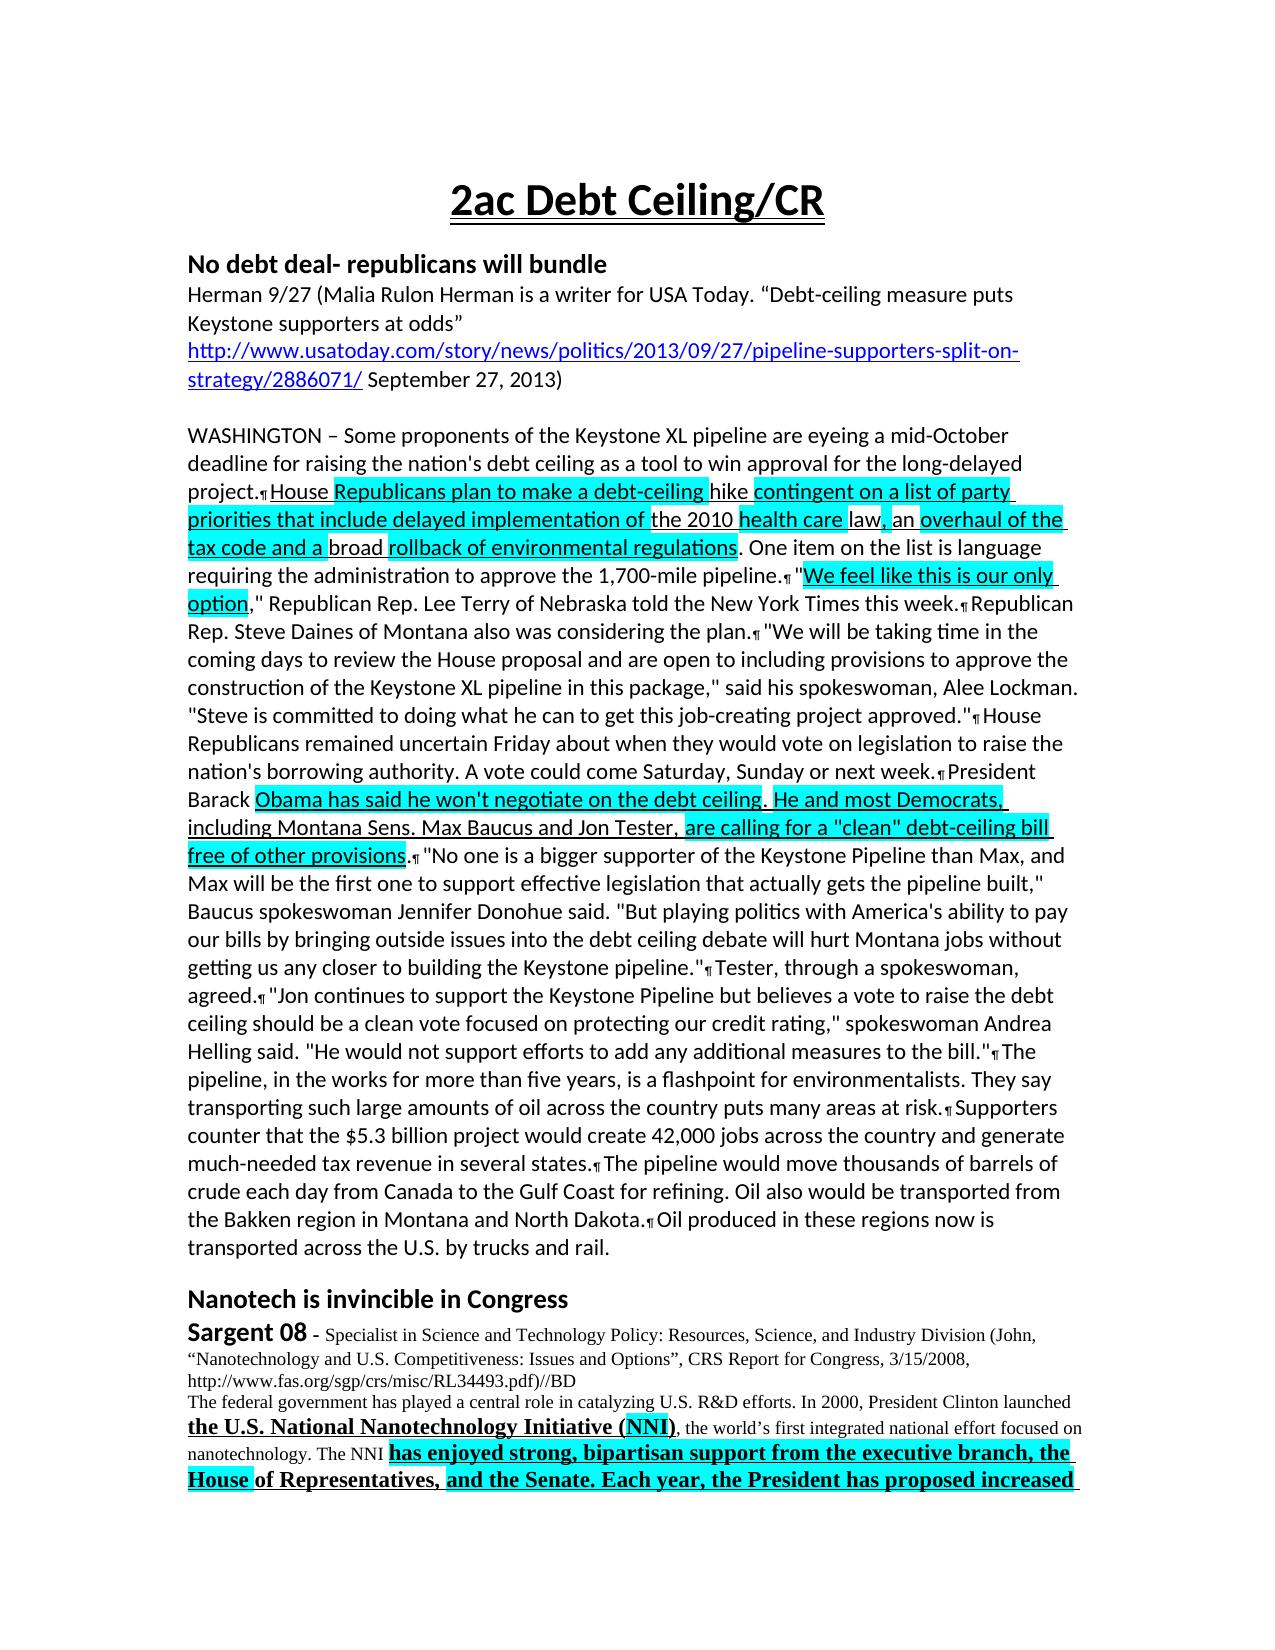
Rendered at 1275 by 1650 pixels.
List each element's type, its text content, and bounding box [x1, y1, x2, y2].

text WASHINGTON – Some proponents of the Keystone XL pipeline are eyeing a mid-October deadline for raising the nation's debt ceiling as a tool to win approval for the long-delayed project.¶ House Republicans plan to make a debt-ceiling hike contingent on a list of party priorities that include delayed implementation of the 2010 health care law, an overhaul of the tax code and a broad rollback of environmental regulations. One item on the list is language requiring the administration to approve the 1,700-mile pipeline.¶ "We feel like this is our only option," Republican Rep. Lee Terry of Nebraska told the New York Times this week.¶ Republican Rep. Steve Daines of Montana also was considering the plan.¶ "We will be taking time in the coming days to review the House proposal and are open to including provisions to approve the construction of the Keystone XL pipeline in this package," said his spokeswoman, Alee Lockman. "Steve is committed to doing what he can to get this job-creating project approved."¶ House Republicans remained uncertain Friday about when they would vote on legislation to raise the nation's borrowing authority. A vote could come Saturday, Sunday or next week.¶ President Barack Obama has said he won't negotiate on the debt ceiling. He and most Democrats, including Montana Sens. Max Baucus and Jon Tester, are calling for a "clean" debt-ceiling bill free of other provisions.¶ "No one is a bigger supporter of the Keystone Pipeline than Max, and Max will be the first one to support effective legislation that actually gets the pipeline built," Baucus spokeswoman Jennifer Donohue said. "But playing politics with America's ability to pay our bills by bringing outside issues into the debt ceiling debate will hurt Montana jobs without getting us any closer to building the Keystone pipeline."¶ Tester, through a spokeswoman, agreed.¶ "Jon continues to support the Keystone Pipeline but believes a vote to raise the debt ceiling should be a clean vote focused on protecting our credit rating," spokeswoman Andrea Helling said. "He would not support efforts to add any additional measures to the bill."¶ The pipeline, in the works for more than five years, is a flashpoint for environmentalists. They say transporting such large amounts of oil across the country puts many areas at risk.¶ Supporters counter that the $5.3 billion project would create 42,000 jobs across the country and generate much-needed tax revenue in several states.¶ The pipeline would move thousands of barrels of crude each day from Canada to the Gulf Coast for refining. Oil also would be transported from the Bakken region in Montana and North Dakota.¶ Oil produced in these regions now is transported across the U.S. by trucks and rail. [187, 421, 1087, 1261]
text Sargent 08 - Specialist in Science and Technology Policy: Resources, Science, and Industry Division (John, “Nanotechnology and U.S. Competitiveness: Issues and Options”, CRS Report for Congress, 3/15/2008, http://www.fas.org/sgp/crs/misc/RL34493.pdf)//BD [187, 1315, 1087, 1391]
subtitle No debt deal- republicans will bundle [187, 248, 1087, 281]
subtitle Nanotech is invincible in Congress [187, 1282, 1087, 1315]
subtitle 2ac Debt Ceiling/CR [187, 171, 1087, 227]
text Herman 9/27 (Malia Rulon Herman is a writer for USA Today. “Debt-ceiling measure puts Keystone supporters at odds” http://www.usatoday.com/story/news/politics/2013/09/27/pipeline-supporters-split-on-strategy/2886071/ September 27, 2013) [187, 281, 1087, 393]
